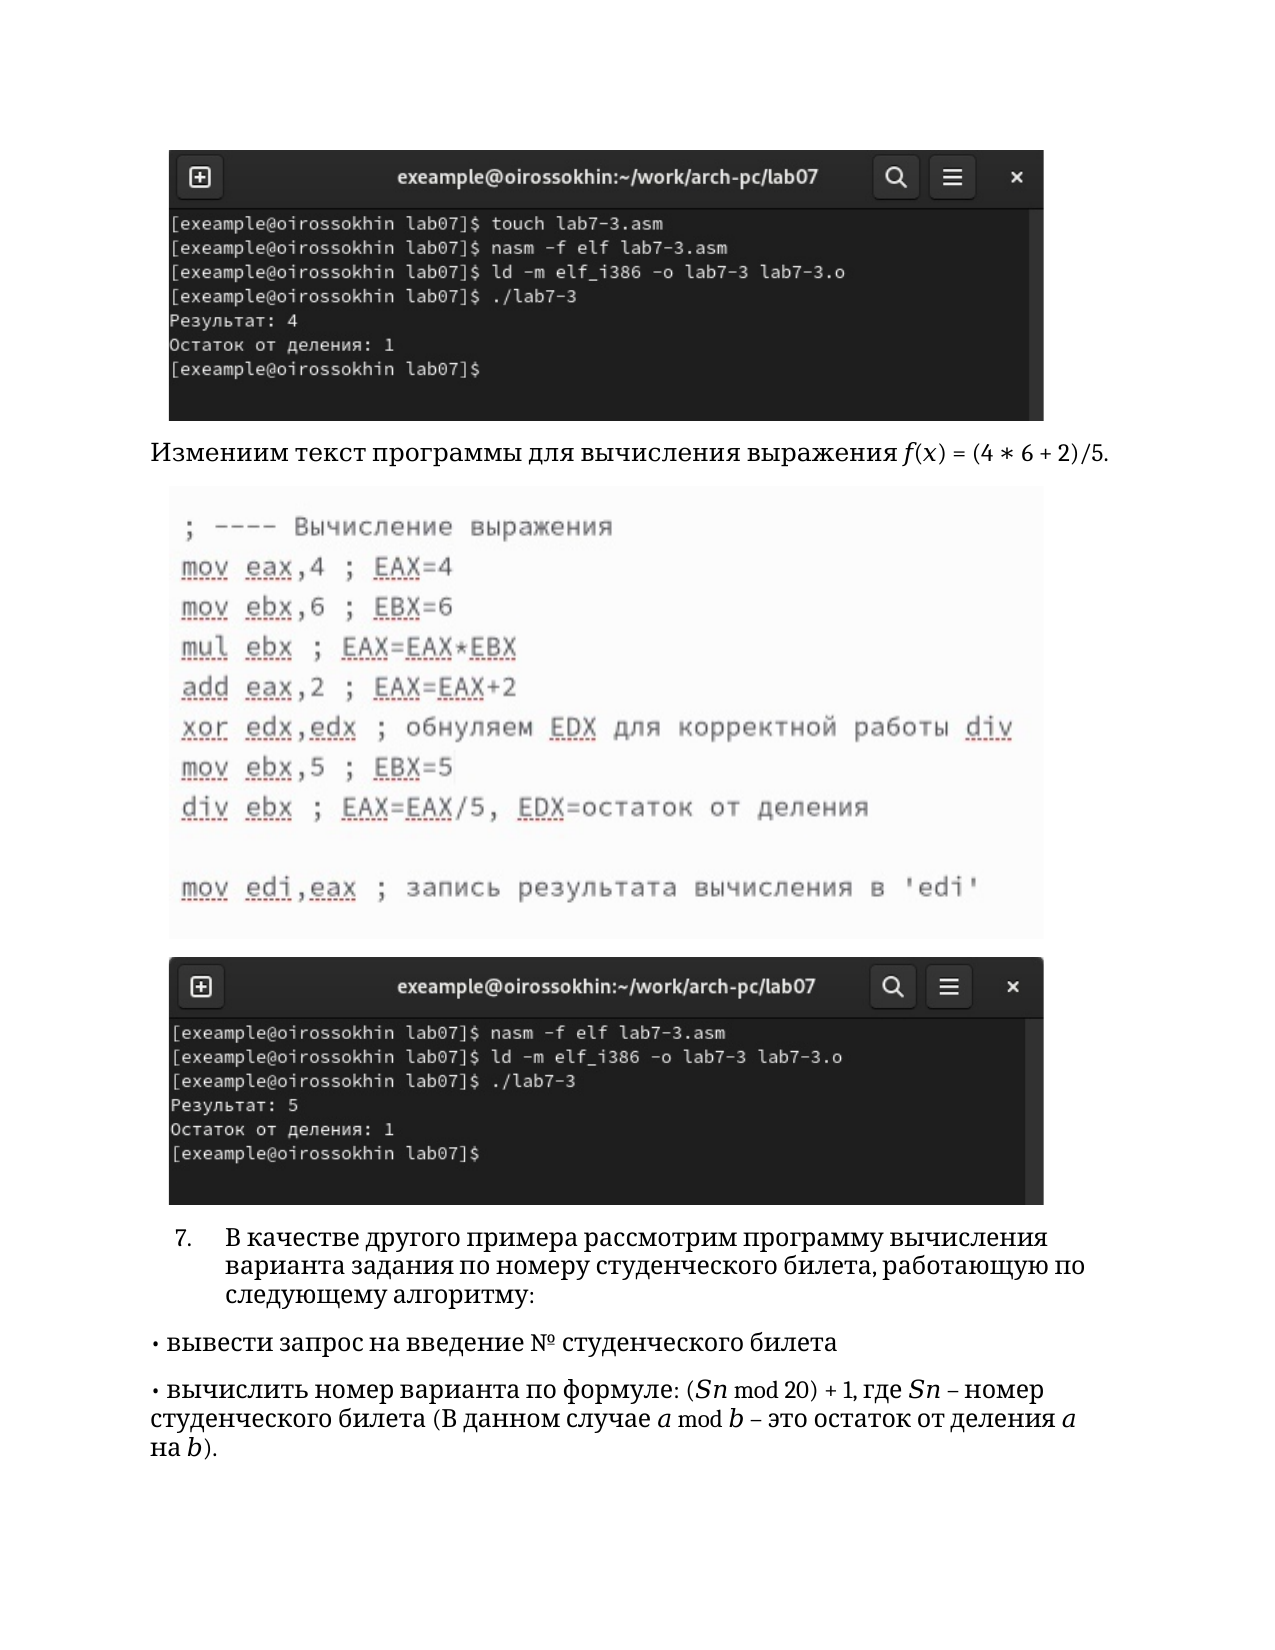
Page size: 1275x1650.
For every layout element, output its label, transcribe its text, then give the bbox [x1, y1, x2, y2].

picture [168, 486, 1044, 939]
text Измениим текст программы для вычисления выражения 𝑓(𝑥) = (4 ∗ 6 + 2)/5. [150, 439, 1125, 468]
text • вычислить номер варианта по формуле: (𝑆𝑛 mod 20) + 1, где 𝑆𝑛 – номер студенческого билета (В данном случае 𝑎 mod 𝑏 – это остаток от деления 𝑎 на 𝑏). [150, 1376, 1125, 1462]
picture [168, 150, 1044, 421]
list В качестве другого примера рассмотрим программу вычисления варианта задания по номеру студенческого билета, работающую по следующему алгоритму: [175, 1223, 1125, 1310]
text • вывести запрос на введение № студенческого билета [150, 1328, 1125, 1357]
picture [168, 957, 1044, 1205]
